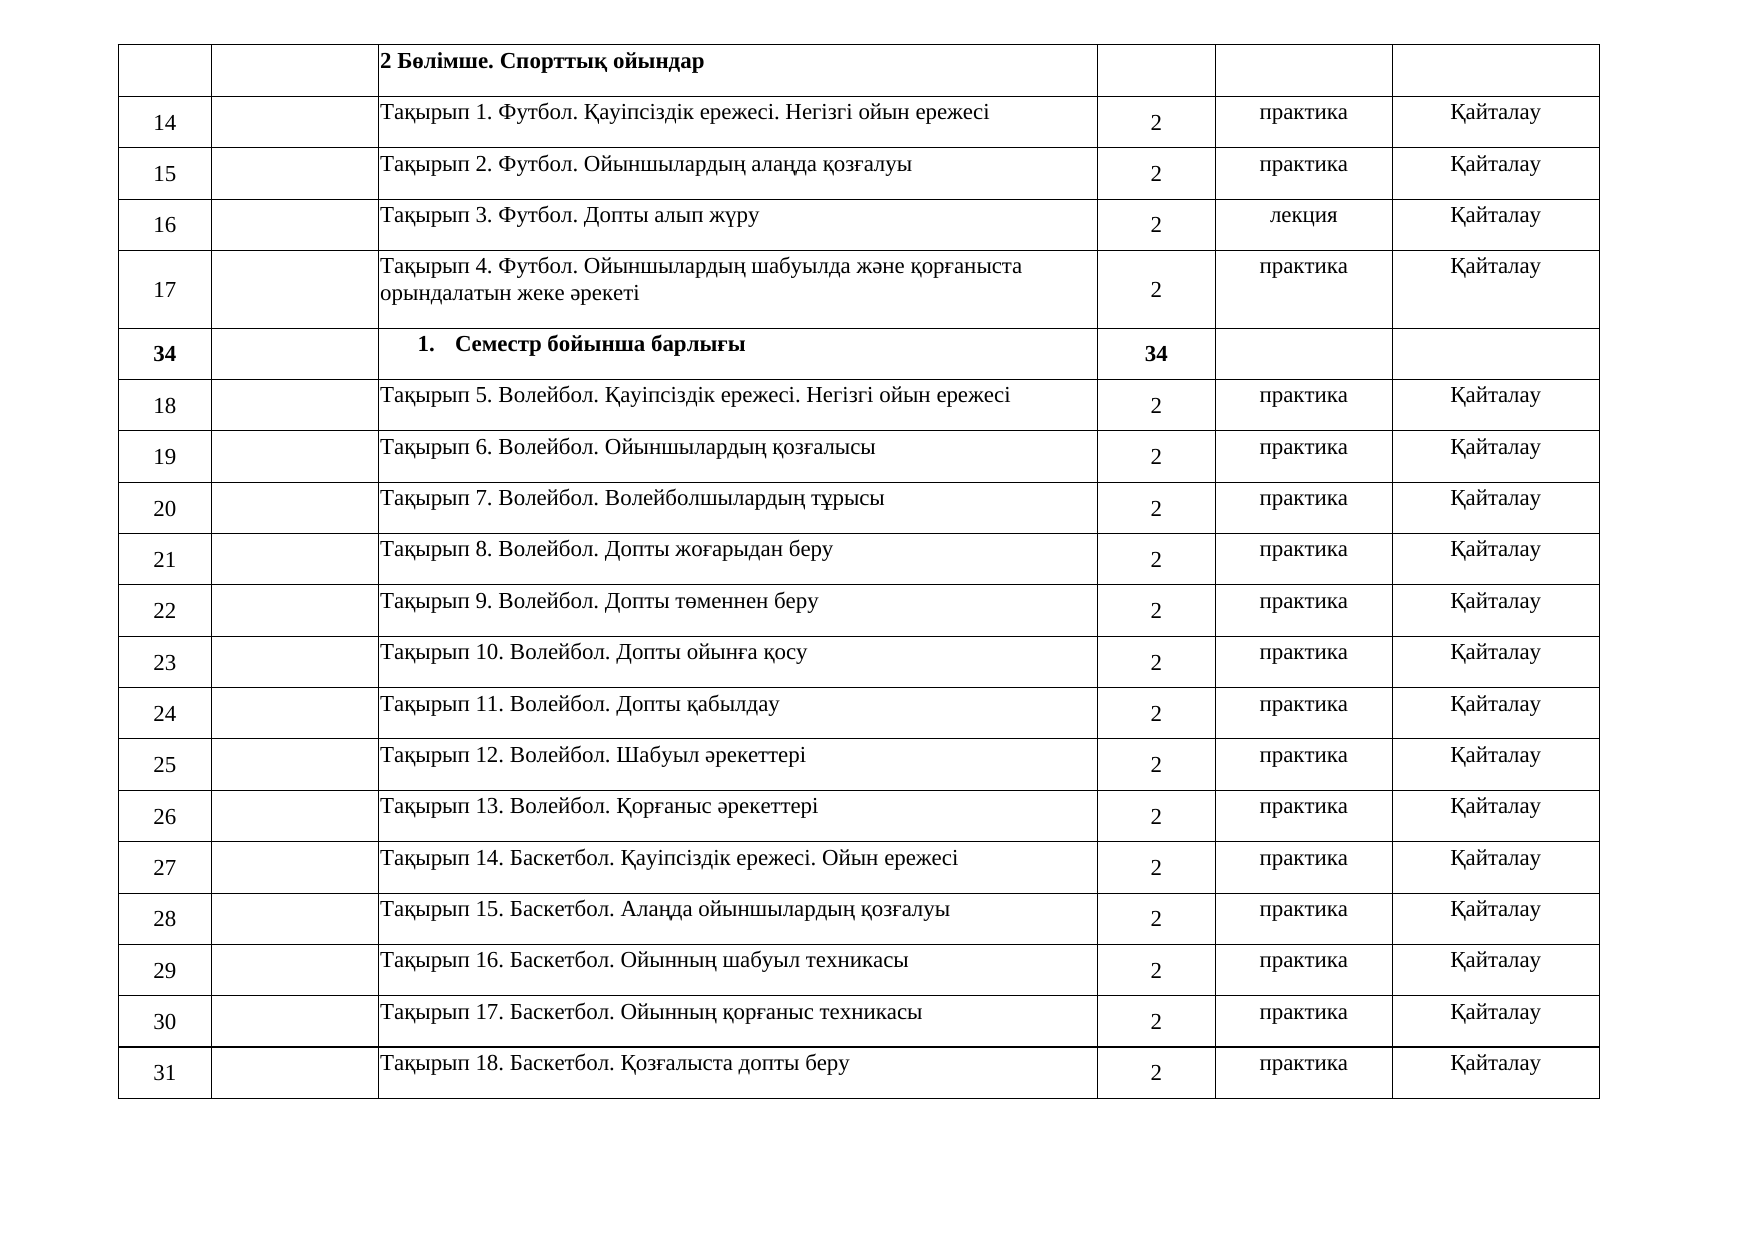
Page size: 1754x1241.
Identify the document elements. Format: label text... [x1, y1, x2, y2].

table_cell Тақырып 3. Футбол. Допты алып жүру [379, 200, 1097, 250]
table_cell практика [1216, 380, 1392, 430]
table_cell Тақырып 15. Баскетбол. Алаңда ойыншылардың қозғалуы [379, 894, 1097, 944]
table_cell 15 [119, 148, 211, 198]
table_cell Қайталау [1393, 380, 1599, 430]
table_cell 2 [1098, 842, 1215, 892]
table_cell Қайталау [1393, 97, 1599, 147]
table_cell [212, 585, 378, 636]
table_cell практика [1216, 688, 1392, 738]
table_cell 34 [119, 329, 211, 379]
table_cell [1216, 329, 1392, 379]
table_cell 23 [119, 637, 211, 687]
table_cell практика [1216, 894, 1392, 944]
table_cell Қайталау [1393, 791, 1599, 841]
table_cell 2 [1098, 637, 1215, 687]
table_cell 27 [119, 842, 211, 892]
table_cell Тақырып 18. Баскетбол. Қозғалыста допты беру [379, 1048, 1097, 1098]
table_cell Қайталау [1393, 739, 1599, 790]
table_cell 2 [1098, 791, 1215, 841]
table_cell Қайталау [1393, 637, 1599, 687]
table_cell [212, 1048, 378, 1098]
table_cell Қайталау [1393, 585, 1599, 636]
table_cell [212, 637, 378, 687]
table_cell Қайталау [1393, 842, 1599, 892]
table_cell Қайталау [1393, 945, 1599, 995]
table_cell Тақырып 8. Волейбол. Допты жоғарыдан беру [379, 534, 1097, 584]
table_cell 2 [1098, 200, 1215, 250]
table_cell Тақырып 10. Волейбол. Допты ойынға қосу [379, 637, 1097, 687]
table_cell [1393, 45, 1599, 96]
table_cell 2 [1098, 996, 1215, 1046]
table_cell [212, 251, 378, 327]
table_cell [212, 842, 378, 892]
table_cell [212, 431, 378, 482]
table_cell 21 [119, 534, 211, 584]
table_cell 29 [119, 945, 211, 995]
table_cell 31 [119, 1048, 211, 1098]
table_cell Тақырып 17. Баскетбол. Ойынның қорғаныс техникасы [379, 996, 1097, 1046]
table_cell 2 [1098, 97, 1215, 147]
table_cell Тақырып 11. Волейбол. Допты қабылдау [379, 688, 1097, 738]
table_cell Тақырып 16. Баскетбол. Ойынның шабуыл техникасы [379, 945, 1097, 995]
table_cell Қайталау [1393, 996, 1599, 1046]
table_cell [212, 45, 378, 96]
table_cell практика [1216, 996, 1392, 1046]
table_cell Тақырып 2. Футбол. Ойыншылардың алаңда қозғалуы [379, 148, 1097, 198]
table_cell 2 Бөлімше. Спорттық ойындар [379, 45, 1097, 96]
table_cell 18 [119, 380, 211, 430]
table_cell Тақырып 9. Волейбол. Допты төменнен беру [379, 585, 1097, 636]
table_cell 19 [119, 431, 211, 482]
table_cell 2 [1098, 1048, 1215, 1098]
table_cell [119, 45, 211, 96]
table_cell практика [1216, 842, 1392, 892]
table_cell 20 [119, 483, 211, 533]
table_cell Қайталау [1393, 483, 1599, 533]
table_cell 2 [1098, 534, 1215, 584]
table_cell [212, 200, 378, 250]
table_cell Тақырып 1. Футбол. Қауіпсіздік ережесі. Негізгі ойын ережесі [379, 97, 1097, 147]
table_cell Қайталау [1393, 200, 1599, 250]
table_cell Семестр бойынша барлығы [379, 329, 1097, 379]
table_cell 2 [1098, 945, 1215, 995]
table_cell практика [1216, 483, 1392, 533]
table_cell [1393, 329, 1599, 379]
table_cell практика [1216, 585, 1392, 636]
table_cell 24 [119, 688, 211, 738]
table_cell Тақырып 4. Футбол. Ойыншылардың шабуылда және қорғаныста орындалатын жеке әрекеті [379, 251, 1097, 327]
table_cell [212, 534, 378, 584]
table_cell 34 [1098, 329, 1215, 379]
table_cell 2 [1098, 585, 1215, 636]
table_cell практика [1216, 431, 1392, 482]
table_cell Тақырып 13. Волейбол. Қорғаныс әрекеттері [379, 791, 1097, 841]
table_cell [212, 329, 378, 379]
table_cell [212, 791, 378, 841]
table_cell 2 [1098, 431, 1215, 482]
table_cell [212, 380, 378, 430]
table_cell Қайталау [1393, 894, 1599, 944]
table_cell 2 [1098, 739, 1215, 790]
table_cell 17 [119, 251, 211, 327]
table_cell практика [1216, 148, 1392, 198]
table_cell 30 [119, 996, 211, 1046]
table_cell Қайталау [1393, 431, 1599, 482]
table_cell Тақырып 14. Баскетбол. Қауіпсіздік ережесі. Ойын ережесі [379, 842, 1097, 892]
table_cell практика [1216, 637, 1392, 687]
table_cell 22 [119, 585, 211, 636]
table_cell Тақырып 6. Волейбол. Ойыншылардың қозғалысы [379, 431, 1097, 482]
table_cell [212, 148, 378, 198]
table_cell лекция [1216, 200, 1392, 250]
table_cell 2 [1098, 380, 1215, 430]
table_cell [212, 739, 378, 790]
table_cell 26 [119, 791, 211, 841]
table_cell [212, 894, 378, 944]
table_cell практика [1216, 97, 1392, 147]
table_cell 2 [1098, 148, 1215, 198]
table_cell Тақырып 5. Волейбол. Қауіпсіздік ережесі. Негізгі ойын ережесі [379, 380, 1097, 430]
table_cell Қайталау [1393, 688, 1599, 738]
table_cell практика [1216, 1048, 1392, 1098]
table_cell практика [1216, 739, 1392, 790]
table_cell Қайталау [1393, 534, 1599, 584]
table_cell [212, 945, 378, 995]
table_cell Қайталау [1393, 148, 1599, 198]
table_cell 25 [119, 739, 211, 790]
table_cell практика [1216, 251, 1392, 327]
table_cell 28 [119, 894, 211, 944]
table_cell [212, 996, 378, 1046]
table_cell [1216, 45, 1392, 96]
table_cell Қайталау [1393, 251, 1599, 327]
table_cell 2 [1098, 688, 1215, 738]
table_cell практика [1216, 945, 1392, 995]
table_cell [212, 688, 378, 738]
table_cell [212, 97, 378, 147]
table_cell 16 [119, 200, 211, 250]
table_cell 2 [1098, 483, 1215, 533]
table_cell Тақырып 12. Волейбол. Шабуыл әрекеттері [379, 739, 1097, 790]
table_cell 2 [1098, 894, 1215, 944]
table_cell 2 [1098, 251, 1215, 327]
table_cell Қайталау [1393, 1048, 1599, 1098]
table_cell [212, 483, 378, 533]
table_cell 14 [119, 97, 211, 147]
table_cell практика [1216, 791, 1392, 841]
table_cell [1098, 45, 1215, 96]
table_cell Тақырып 7. Волейбол. Волейболшылардың тұрысы [379, 483, 1097, 533]
table_cell практика [1216, 534, 1392, 584]
